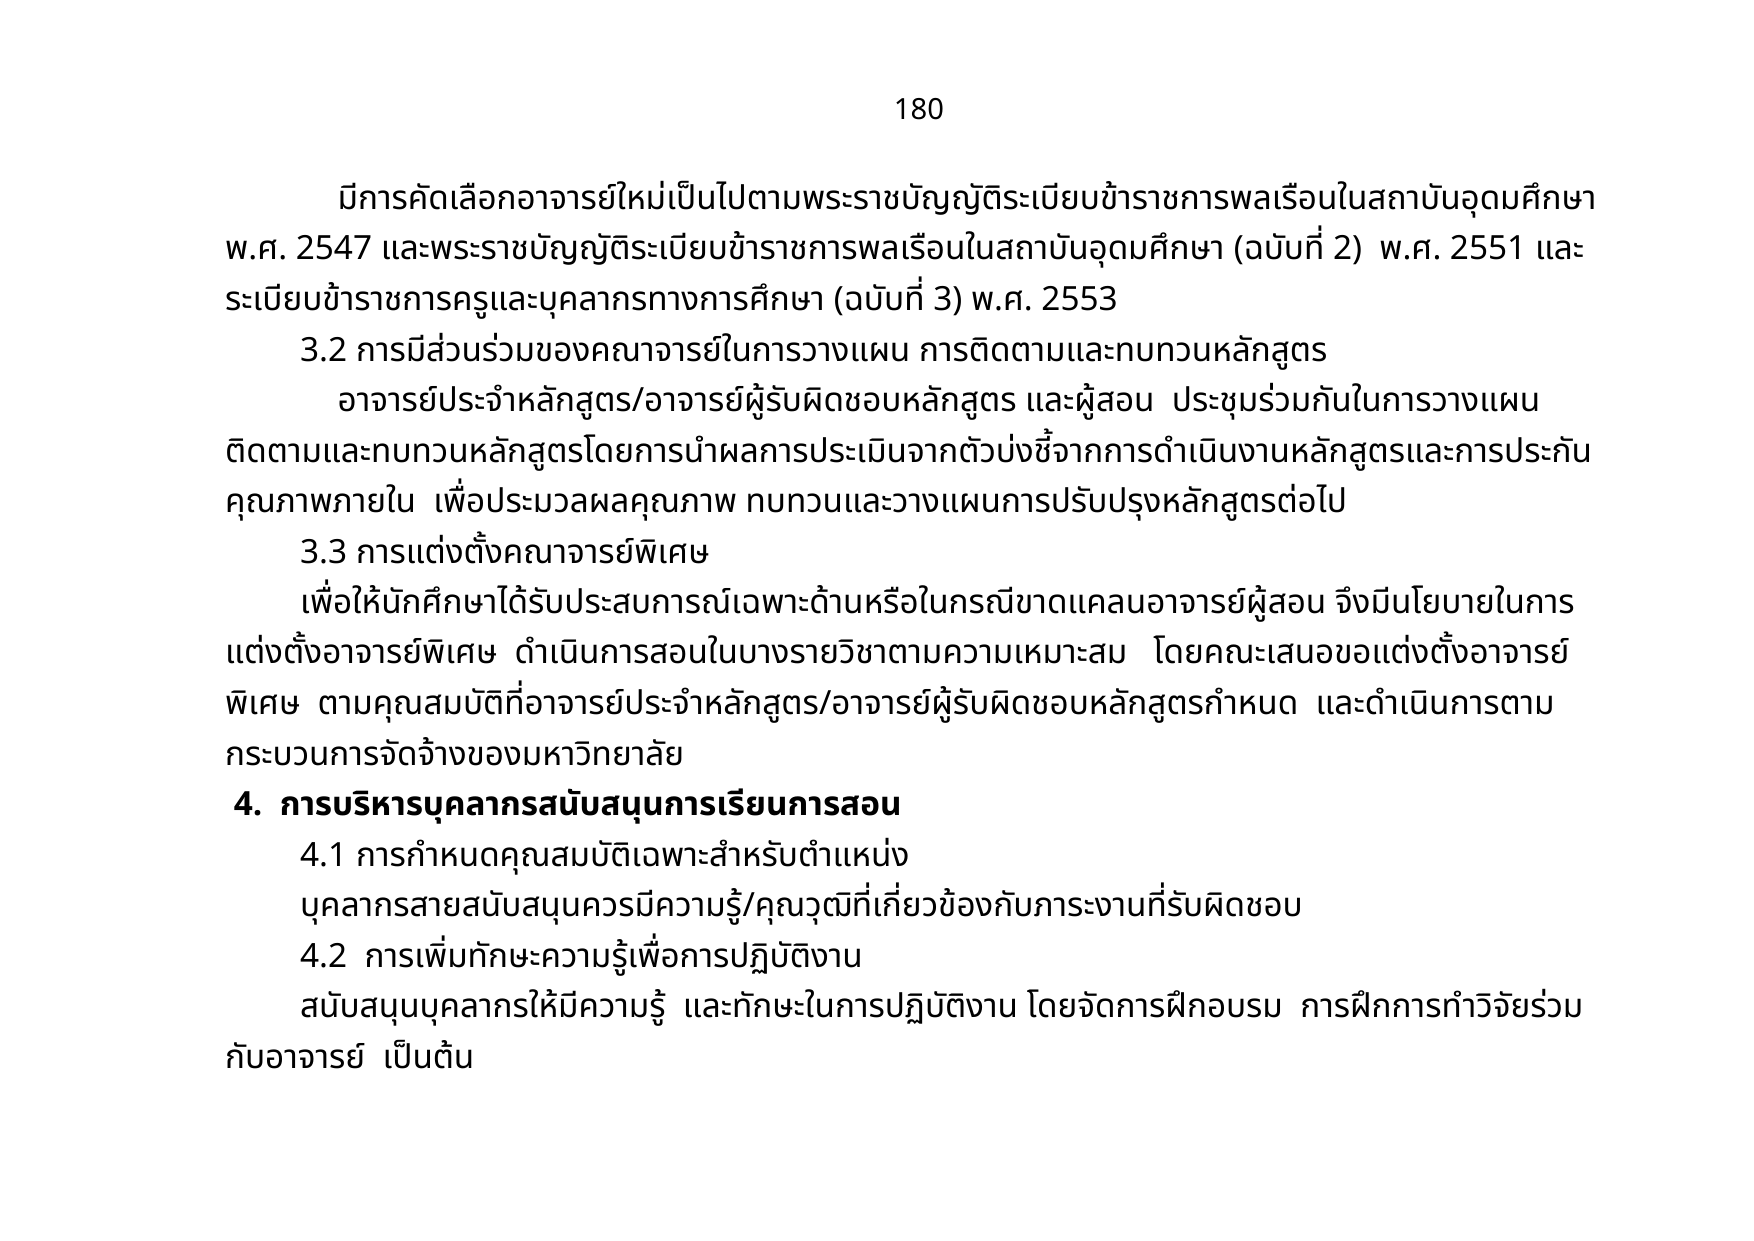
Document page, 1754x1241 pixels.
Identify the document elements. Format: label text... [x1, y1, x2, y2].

text มีการคัดเลือกอาจารย์ใหม่เป็นไปตามพระราชบัญญัติระเบียบข้าราชการพลเรือนในสถาบันอุดมศึกษา พ.ศ. 2547 และพระราชบัญญัติระเบียบข้าราชการพลเรือนในสถาบันอุดมศึกษา (ฉบับที่ 2) พ.ศ. 2551 และระเบียบข้าราชการครูและบุคลากรทางการศึกษา (ฉบับที่ 3) พ.ศ. 2553 [225, 174, 1604, 325]
text สนับสนุนบุคลากรให้มีความรู้ และทักษะในการปฏิบัติงาน โดยจัดการฝึกอบรม การฝึกการทำวิจัยร่วมกับอาจารย์ เป็นต้น [225, 982, 1604, 1083]
text 3.2 การมีส่วนร่วมของคณาจารย์ในการวางแผน การติดตามและทบทวนหลักสูตร [225, 325, 1604, 376]
text 4.2 การเพิ่มทักษะความรู้เพื่อการปฏิบัติงาน [225, 932, 1604, 982]
text 4.1 การกำหนดคุณสมบัติเฉพาะสำหรับตำแหน่ง [225, 831, 1604, 881]
text 4. การบริหารบุคลากรสนับสนุนการเรียนการสอน [225, 780, 1604, 831]
text บุคลากรสายสนับสนุนควรมีความรู้/คุณวุฒิที่เกี่ยวข้องกับภาระงานที่รับผิดชอบ [225, 881, 1604, 932]
text 3.3 การแต่งตั้งคณาจารย์พิเศษ [225, 527, 1604, 578]
text เพื่อให้นักศึกษาได้รับประสบการณ์เฉพาะด้านหรือในกรณีขาดแคลนอาจารย์ผู้สอน จึงมีนโยบายในการแต่งตั้งอาจารย์พิเศษ ดำเนินการสอนในบางรายวิชาตามความเหมาะสม โดยคณะเสนอขอแต่งตั้งอาจารย์พิเศษ ตามคุณสมบัติที่อาจารย์ประจำหลักสูตร/อาจารย์ผู้รับผิดชอบหลักสูตรกำหนด และดำเนินการตามกระบวนการจัดจ้างของมหาวิทยาลัย [225, 578, 1604, 780]
text อาจารย์ประจำหลักสูตร/อาจารย์ผู้รับผิดชอบหลักสูตร และผู้สอน ประชุมร่วมกันในการวางแผน ติดตามและทบทวนหลักสูตรโดยการนำผลการประเมินจากตัวบ่งชี้จากการดำเนินงานหลักสูตรและการประกันคุณภาพภายใน เพื่อประมวลผลคุณภาพ ทบทวนและวางแผนการปรับปรุงหลักสูตรต่อไป [225, 376, 1604, 527]
